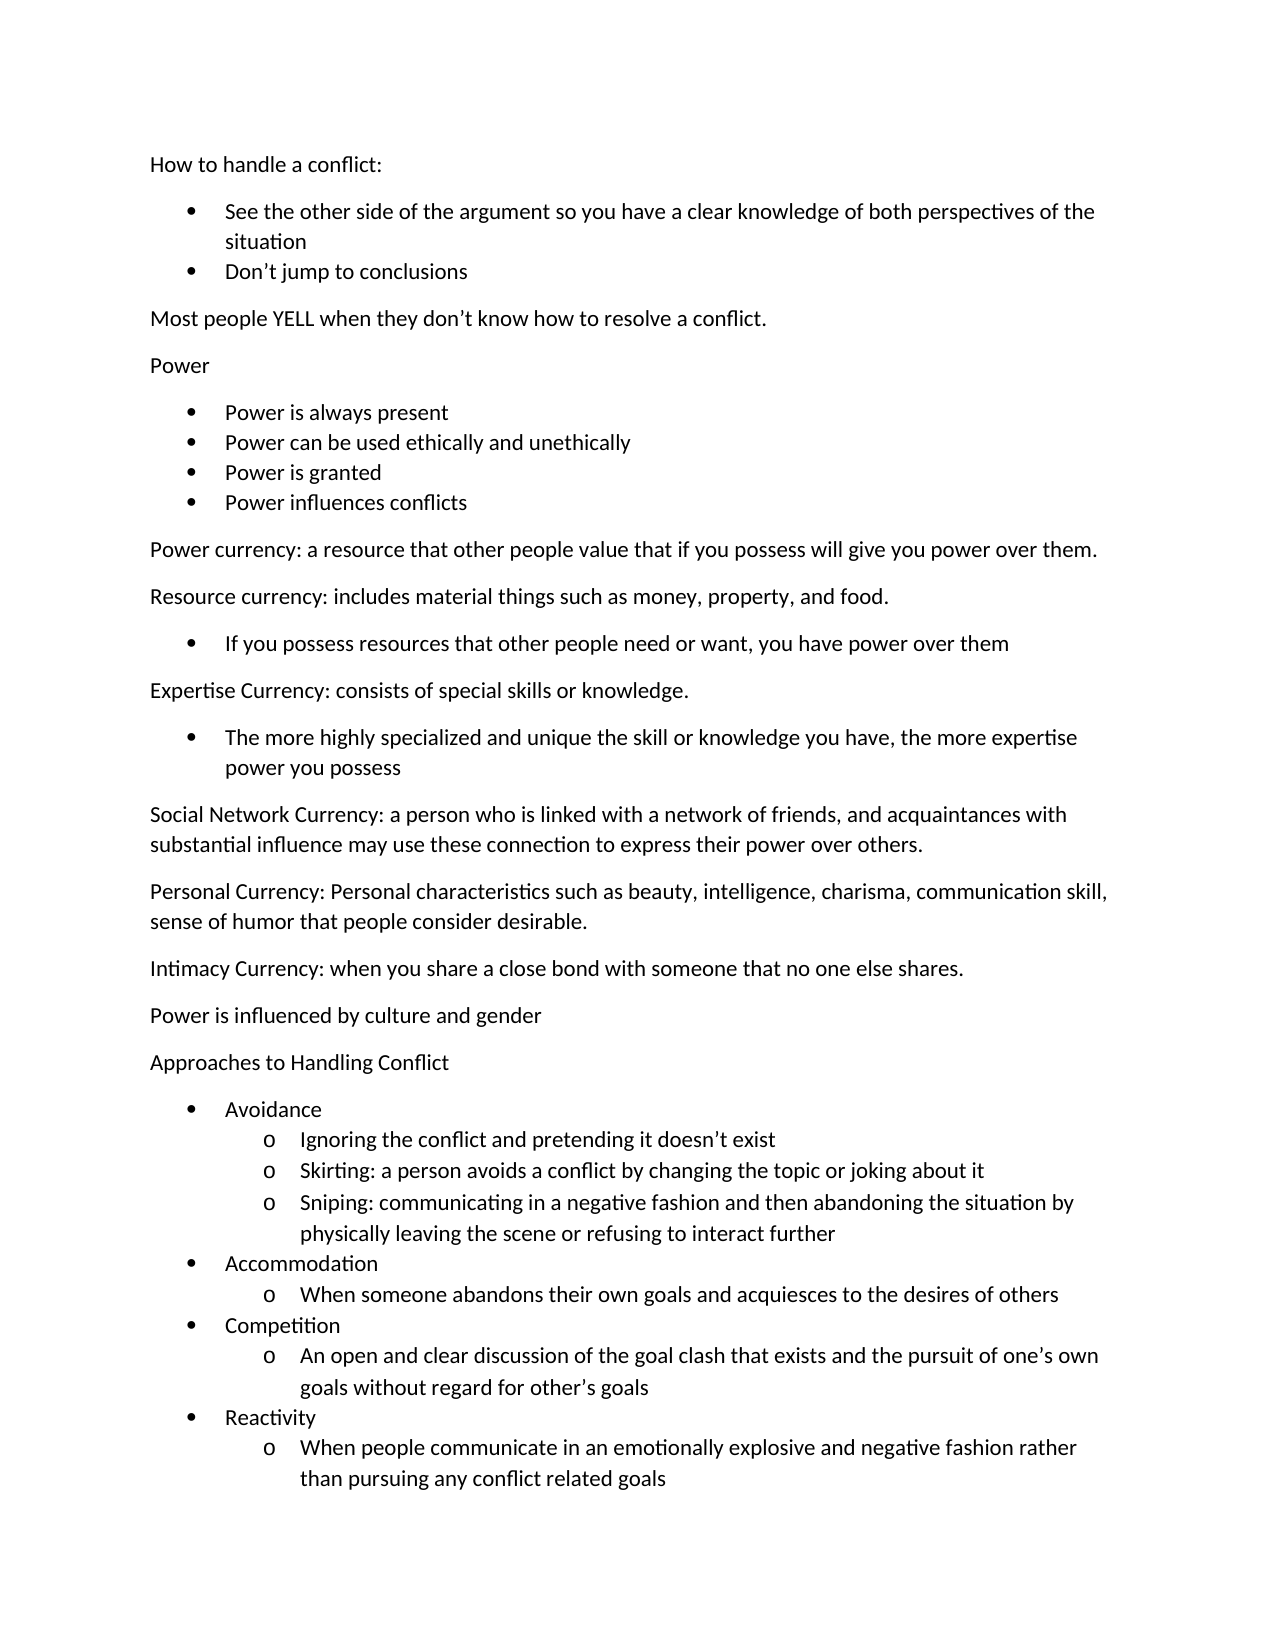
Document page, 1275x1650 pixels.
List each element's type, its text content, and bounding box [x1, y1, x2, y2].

text Intimacy Currency: when you share a close bond with someone that no one else shares. [150, 954, 1125, 982]
list When someone abandons their own goals and acquiesces to the desires of others [262, 1280, 1125, 1309]
list Competition [187, 1311, 1125, 1339]
text Personal Currency: Personal characteristics such as beauty, intelligence, charisma, communication skill, sense of humor that people consider desirable. [150, 877, 1125, 935]
text Power [150, 351, 1125, 379]
list Power influences conflicts [187, 488, 1125, 517]
text Resource currency: includes material things such as money, property, and food. [150, 582, 1125, 610]
text How to handle a conflict: [150, 150, 1125, 178]
list Avoidance [187, 1095, 1125, 1123]
list Accommodation [187, 1249, 1125, 1277]
list Power is always present [187, 398, 1125, 426]
list Reactivity [187, 1403, 1125, 1431]
list Don’t jump to conclusions [187, 257, 1125, 285]
text Expertise Currency: consists of special skills or knowledge. [150, 676, 1125, 704]
text Most people YELL when they don’t know how to resolve a conflict. [150, 304, 1125, 332]
list Ignoring the conflict and pretending it doesn’t exist [262, 1125, 1125, 1154]
text Power is influenced by culture and gender [150, 1001, 1125, 1029]
list Skirting: a person avoids a conflict by changing the topic or joking about it [262, 1156, 1125, 1186]
list When people communicate in an emotionally explosive and negative fashion rather than pursuing any conflict related goals [262, 1433, 1125, 1492]
text Social Network Currency: a person who is linked with a network of friends, and acquaintances with substantial influence may use these connection to express their power over others. [150, 800, 1125, 858]
list An open and clear discussion of the goal clash that exists and the pursuit of one’s own goals without regard for other’s goals [262, 1341, 1125, 1401]
list The more highly specialized and unique the skill or knowledge you have, the more expertise power you possess [187, 723, 1125, 781]
list See the other side of the argument so you have a clear knowledge of both perspectives of the situation [187, 197, 1125, 255]
list If you possess resources that other people need or want, you have power over them [187, 629, 1125, 657]
list Power can be used ethically and unethically [187, 428, 1125, 456]
text Power currency: a resource that other people value that if you possess will give you power over them. [150, 535, 1125, 563]
text Approaches to Handling Conflict [150, 1048, 1125, 1076]
list Power is granted [187, 458, 1125, 486]
list Sniping: communicating in a negative fashion and then abandoning the situation by physically leaving the scene or refusing to interact further [262, 1188, 1125, 1247]
